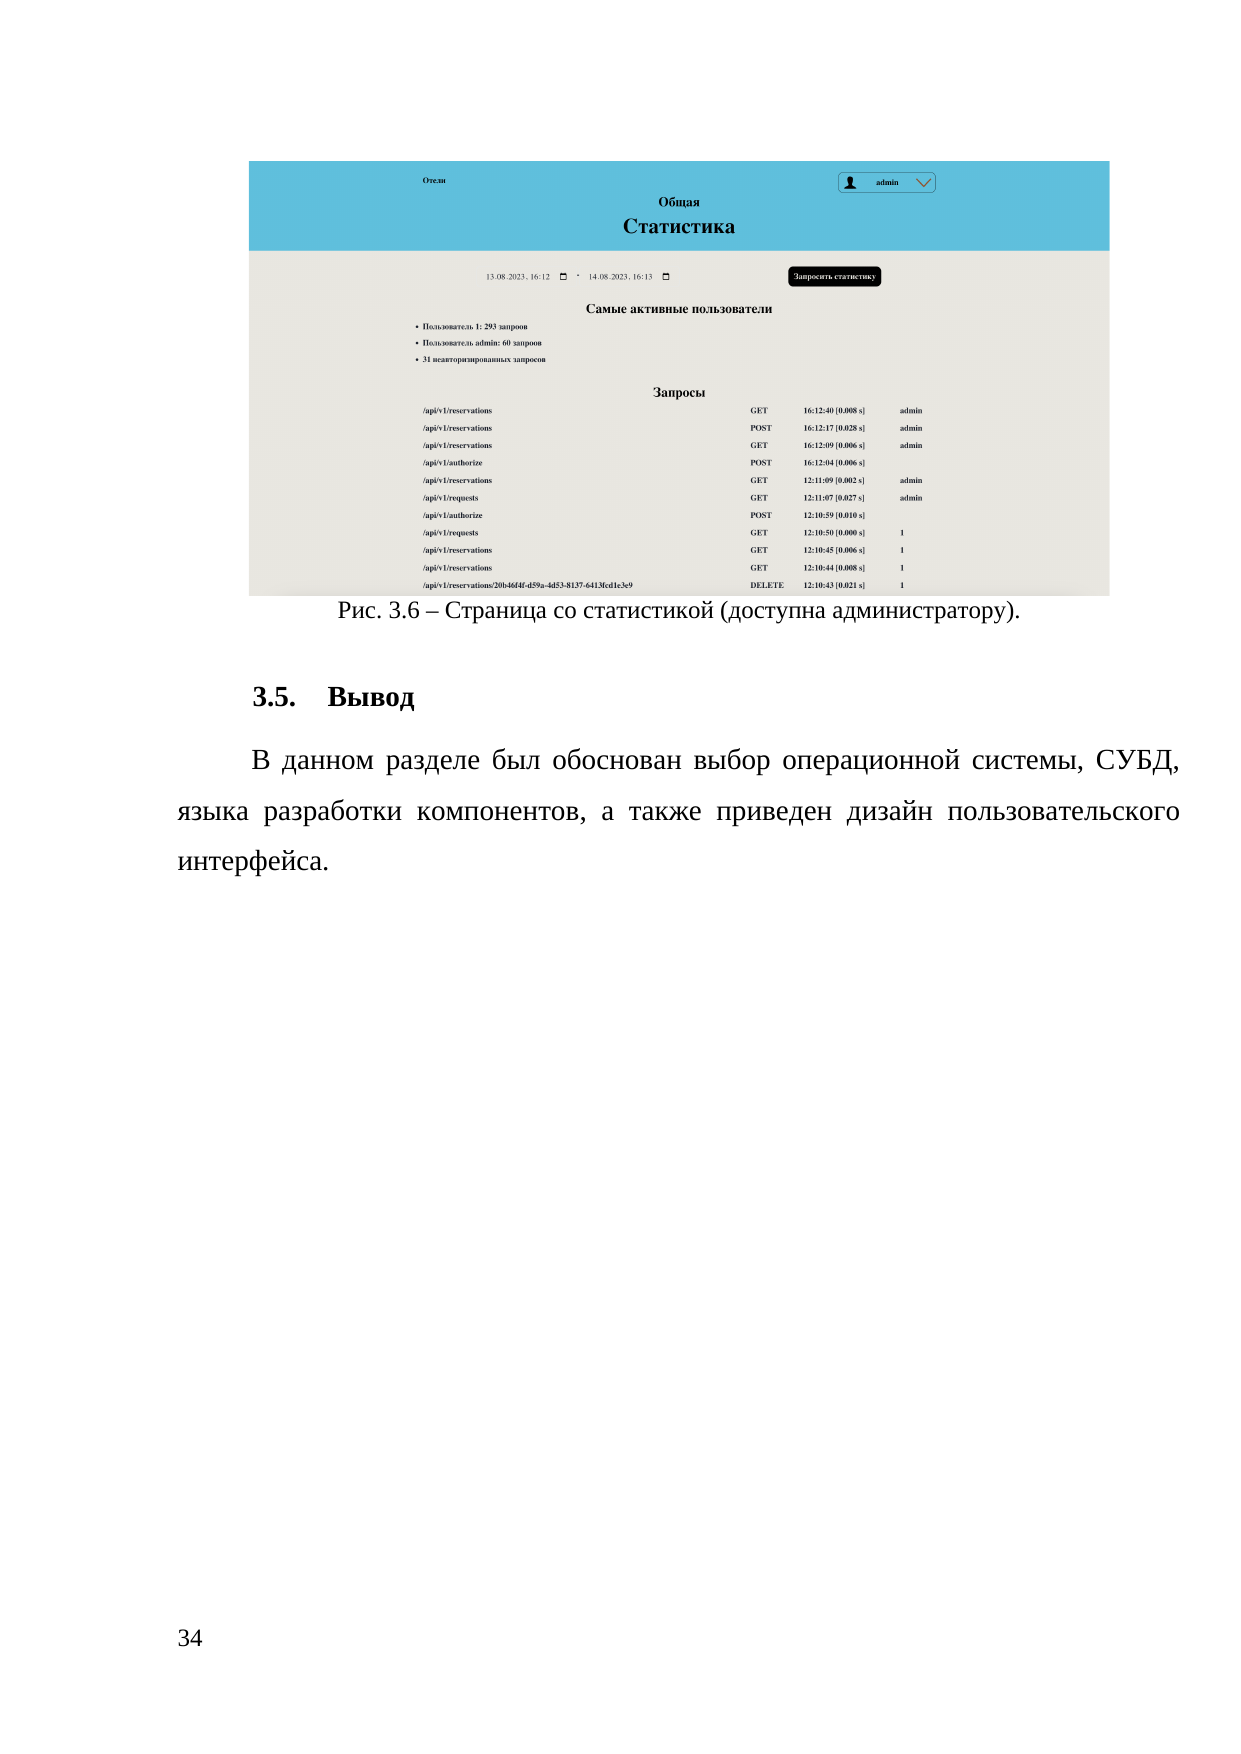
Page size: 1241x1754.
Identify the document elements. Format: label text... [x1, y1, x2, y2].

text Рис. 3.6 – Страница со статистикой (доступна администратору). [177, 595, 1181, 624]
subtitle Вывод [252, 679, 1181, 713]
text В данном разделе был обоснован выбор операционной системы, СУБД, языка разработки компонентов, а также приведен дизайн пользовательского интерфейса. [177, 742, 1181, 876]
picture [248, 161, 1110, 596]
